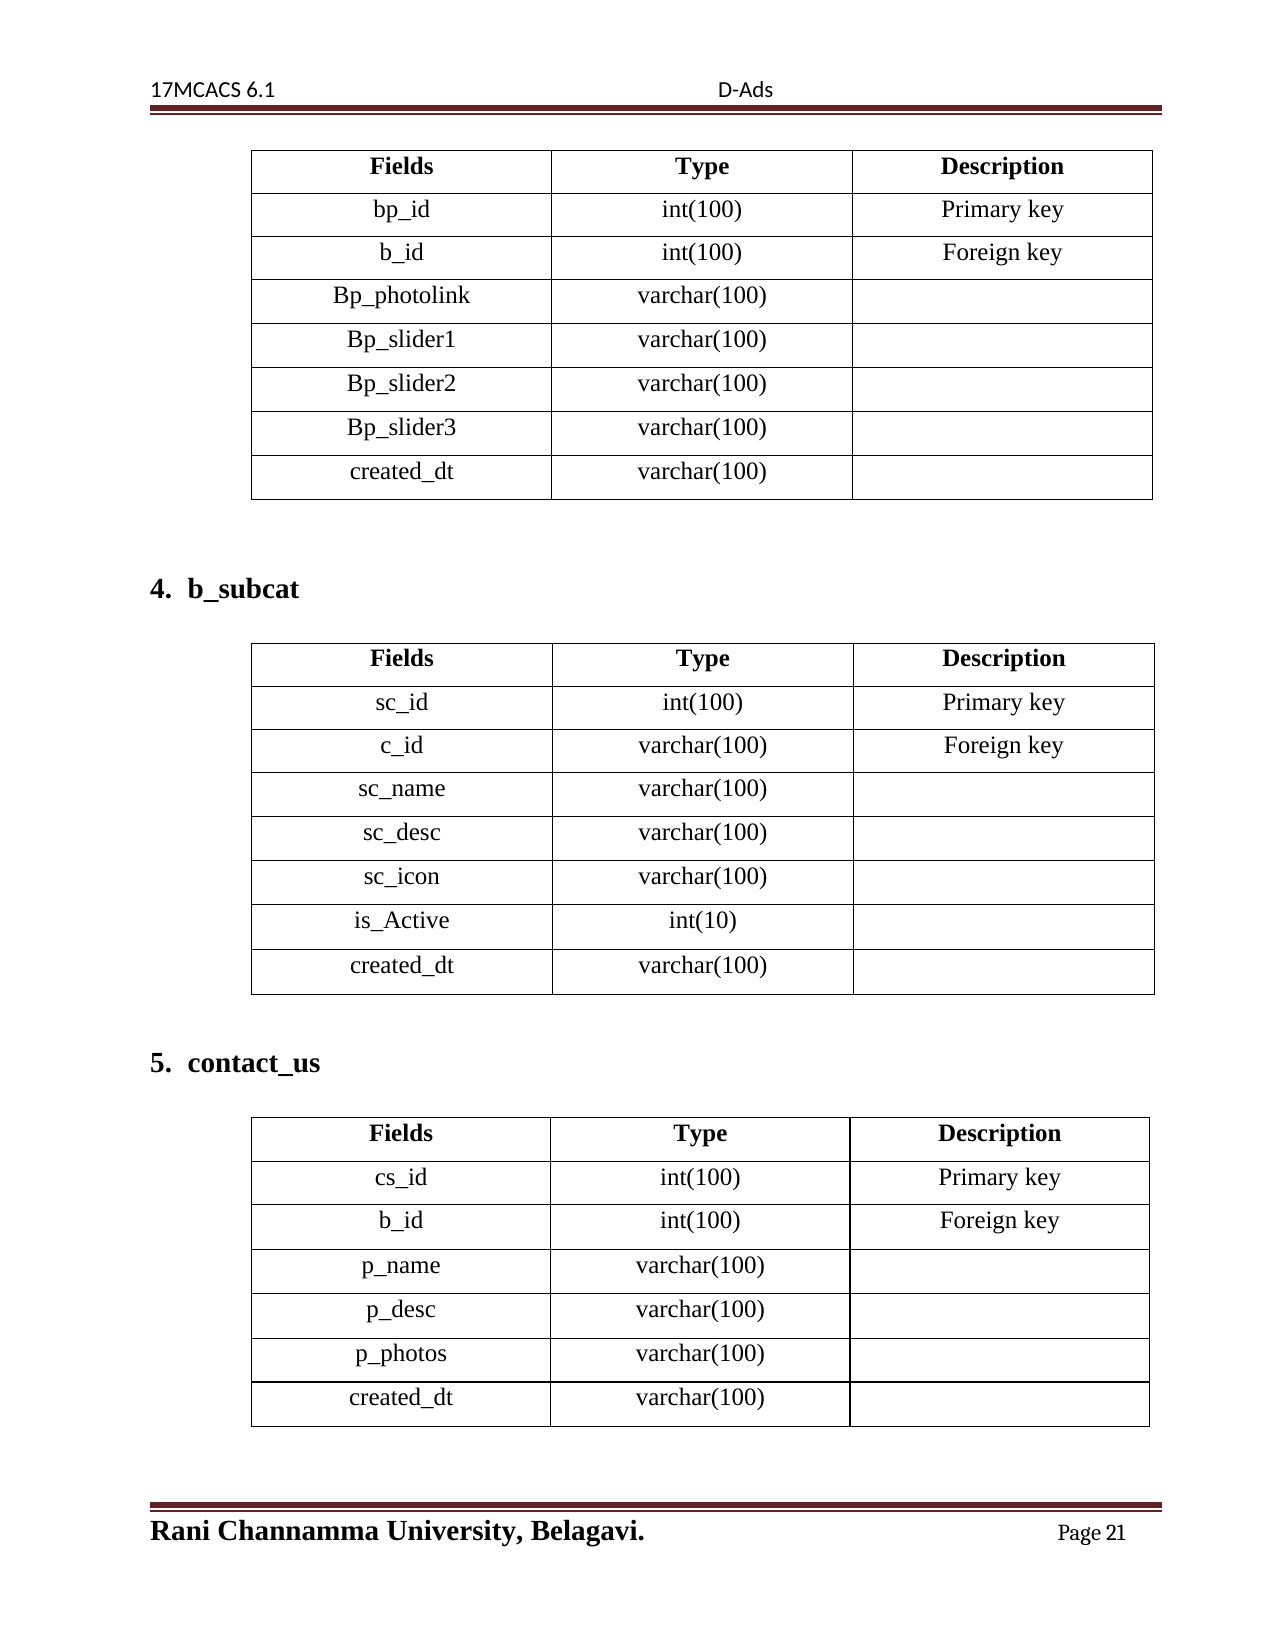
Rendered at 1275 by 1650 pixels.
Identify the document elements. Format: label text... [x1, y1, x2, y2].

table_cell Bp_slider2 [252, 368, 551, 411]
table_cell varchar(100) [552, 324, 852, 367]
table_cell [851, 1250, 1149, 1293]
table_cell created_dt [252, 950, 552, 994]
table_cell Bp_slider3 [252, 412, 551, 455]
table_cell Primary key [851, 1162, 1149, 1204]
table_cell varchar(100) [551, 1383, 849, 1426]
table_cell [854, 905, 1154, 949]
table_header Description [851, 1118, 1149, 1161]
table_cell is_Active [252, 905, 552, 949]
table_cell [853, 368, 1152, 411]
table_cell varchar(100) [552, 280, 852, 323]
table_cell b_id [252, 1205, 550, 1249]
table_cell varchar(100) [551, 1339, 849, 1381]
table_cell varchar(100) [553, 861, 853, 904]
table_cell int(100) [552, 237, 852, 279]
table_cell Foreign key [851, 1205, 1149, 1249]
table_cell int(100) [551, 1162, 849, 1204]
table_cell varchar(100) [553, 817, 853, 860]
table_cell int(100) [551, 1205, 849, 1249]
table_cell varchar(100) [552, 368, 852, 411]
table_cell Primary key [854, 687, 1154, 729]
table_cell int(100) [553, 687, 853, 729]
table_cell created_dt [252, 456, 551, 499]
table_cell p_desc [252, 1294, 550, 1337]
table_header Description [854, 644, 1154, 686]
table_cell [851, 1294, 1149, 1337]
table_header Type [551, 1118, 849, 1161]
table_cell varchar(100) [551, 1294, 849, 1337]
table_cell [853, 412, 1152, 455]
table_cell Bp_photolink [252, 280, 551, 323]
table_cell p_photos [252, 1339, 550, 1381]
table_cell created_dt [252, 1383, 550, 1426]
table_cell varchar(100) [551, 1250, 849, 1293]
table_cell Foreign key [853, 237, 1152, 279]
table_cell varchar(100) [553, 730, 853, 772]
table_cell sc_icon [252, 861, 552, 904]
table_cell [851, 1339, 1149, 1381]
table_cell sc_id [252, 687, 552, 729]
table_cell varchar(100) [553, 773, 853, 816]
table_cell [851, 1383, 1149, 1426]
table_cell int(100) [552, 194, 852, 236]
table_cell c_id [252, 730, 552, 772]
table_header Fields [252, 151, 551, 193]
list contact_us [150, 1046, 1162, 1079]
table_cell [853, 324, 1152, 367]
table_header Type [552, 151, 852, 193]
list b_subcat [150, 571, 1162, 605]
table_cell Bp_slider1 [252, 324, 551, 367]
table_cell Foreign key [854, 730, 1154, 772]
table_cell sc_desc [252, 817, 552, 860]
table_cell [854, 773, 1154, 816]
table_cell [853, 456, 1152, 499]
table_cell [854, 861, 1154, 904]
table_cell [854, 950, 1154, 994]
table_cell p_name [252, 1250, 550, 1293]
table_header Fields [252, 1118, 550, 1161]
table_cell bp_id [252, 194, 551, 236]
table_cell Primary key [853, 194, 1152, 236]
table_header Fields [252, 644, 552, 686]
table_cell cs_id [252, 1162, 550, 1204]
table_cell sc_name [252, 773, 552, 816]
table_cell [853, 280, 1152, 323]
table_cell varchar(100) [552, 456, 852, 499]
table_cell int(10) [553, 905, 853, 949]
table_cell varchar(100) [552, 412, 852, 455]
table_header Description [853, 151, 1152, 193]
table_cell b_id [252, 237, 551, 279]
table_cell varchar(100) [553, 950, 853, 994]
table_cell [854, 817, 1154, 860]
table_header Type [553, 644, 853, 686]
